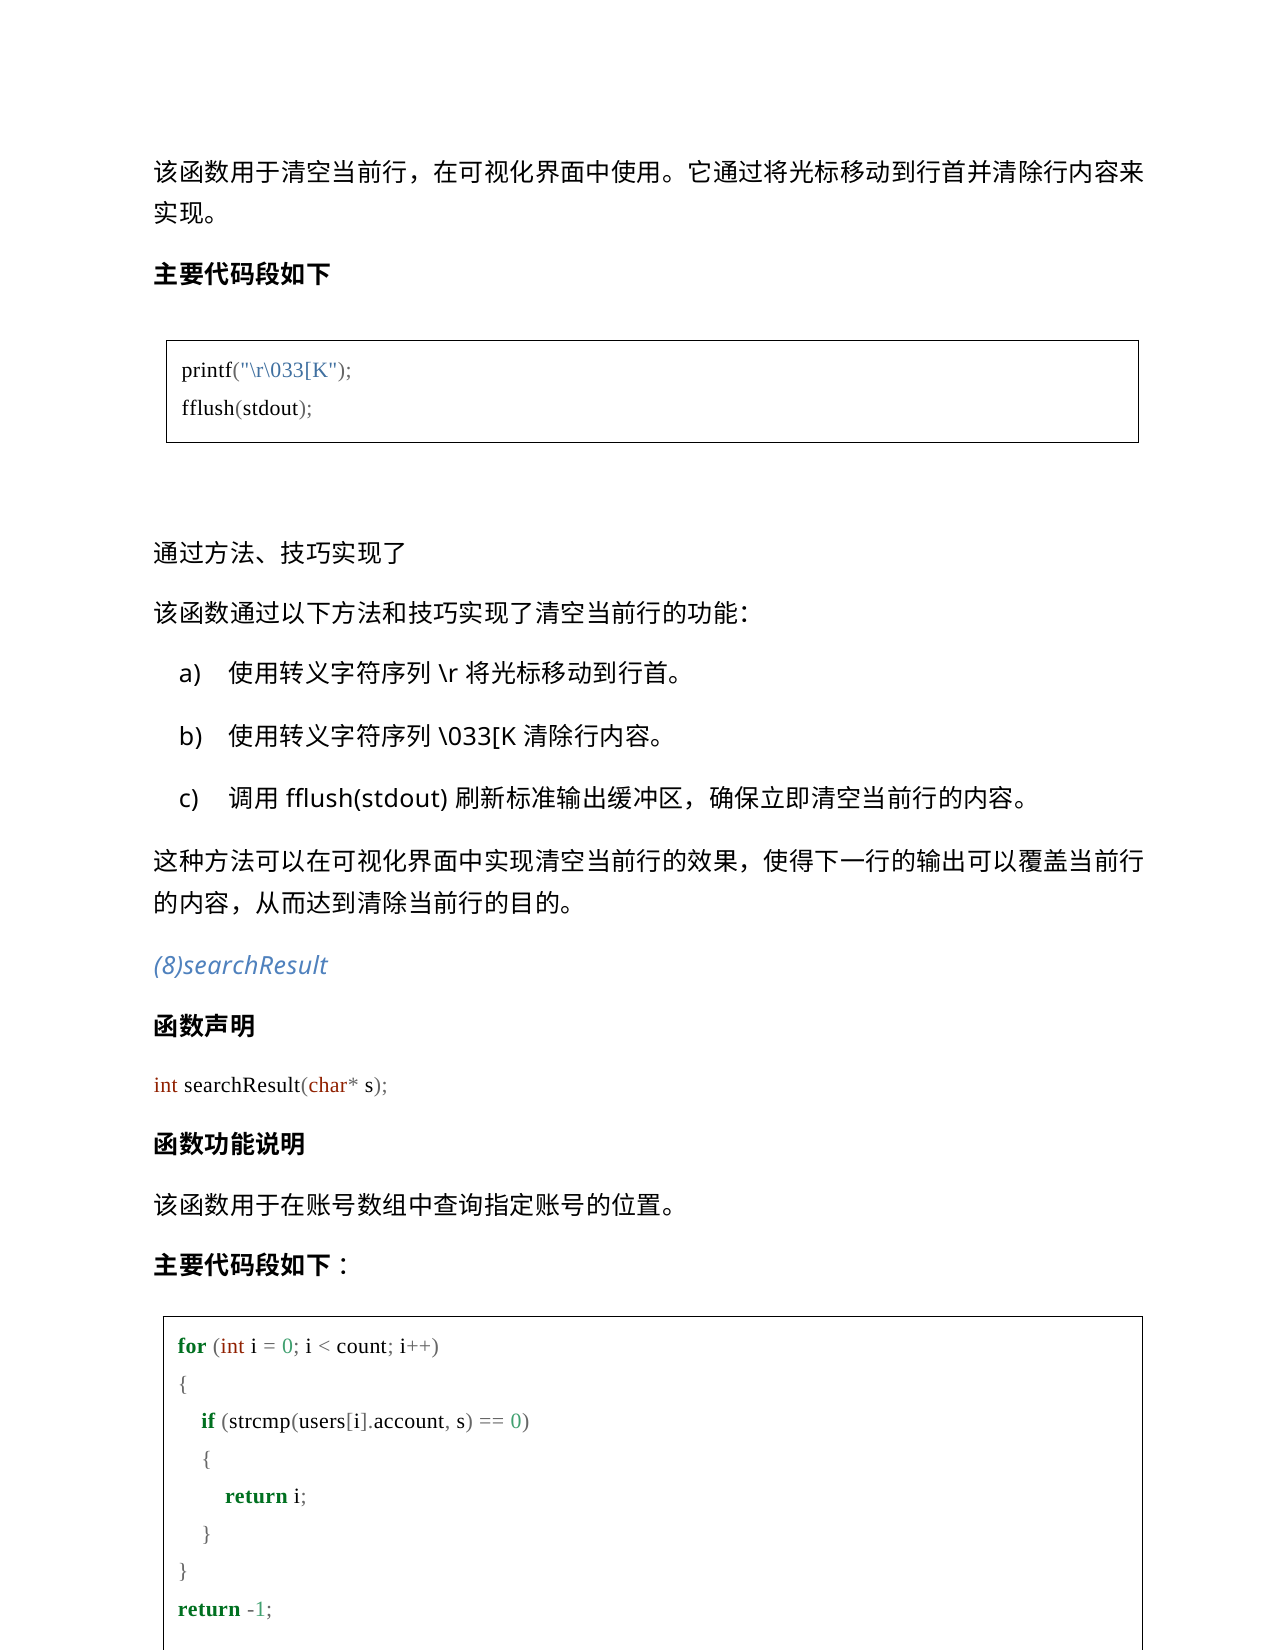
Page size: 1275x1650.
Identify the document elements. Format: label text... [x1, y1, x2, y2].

text 主要代码段如下 ： [154, 1241, 1151, 1283]
list 使用转义字符序列 \r 将光标移动到行首。 [179, 649, 1151, 691]
subtitle (8)searchResult [154, 941, 1151, 983]
text 主要代码段如下 [154, 250, 1151, 291]
text int searchResult(char* s); [154, 1062, 1151, 1099]
text 函数声明 [154, 1002, 1151, 1043]
list 调用 fflush(stdout) 刷新标准输出缓冲区，确保立即清空当前行的内容。 [179, 774, 1151, 816]
text 该函数用于在账号数组中查询指定账号的位置。 [154, 1181, 1151, 1222]
text 该函数用于清空当前行，在可视化界面中使用。它通过将光标移动到行首并清除行内容来实现。 [154, 148, 1151, 231]
list 使用转义字符序列 \033[K 清除行内容。 [179, 712, 1151, 754]
text 这种方法可以在可视化界面中实现清空当前行的效果，使得下一行的输出可以覆盖当前行的内容，从而达到清除当前行的目的。 [154, 837, 1151, 920]
text 该函数通过以下方法和技巧实现了清空当前行的功能： [154, 589, 1151, 631]
text 通过方法、技巧实现了 [154, 529, 1151, 570]
text 函数功能说明 [154, 1120, 1151, 1162]
